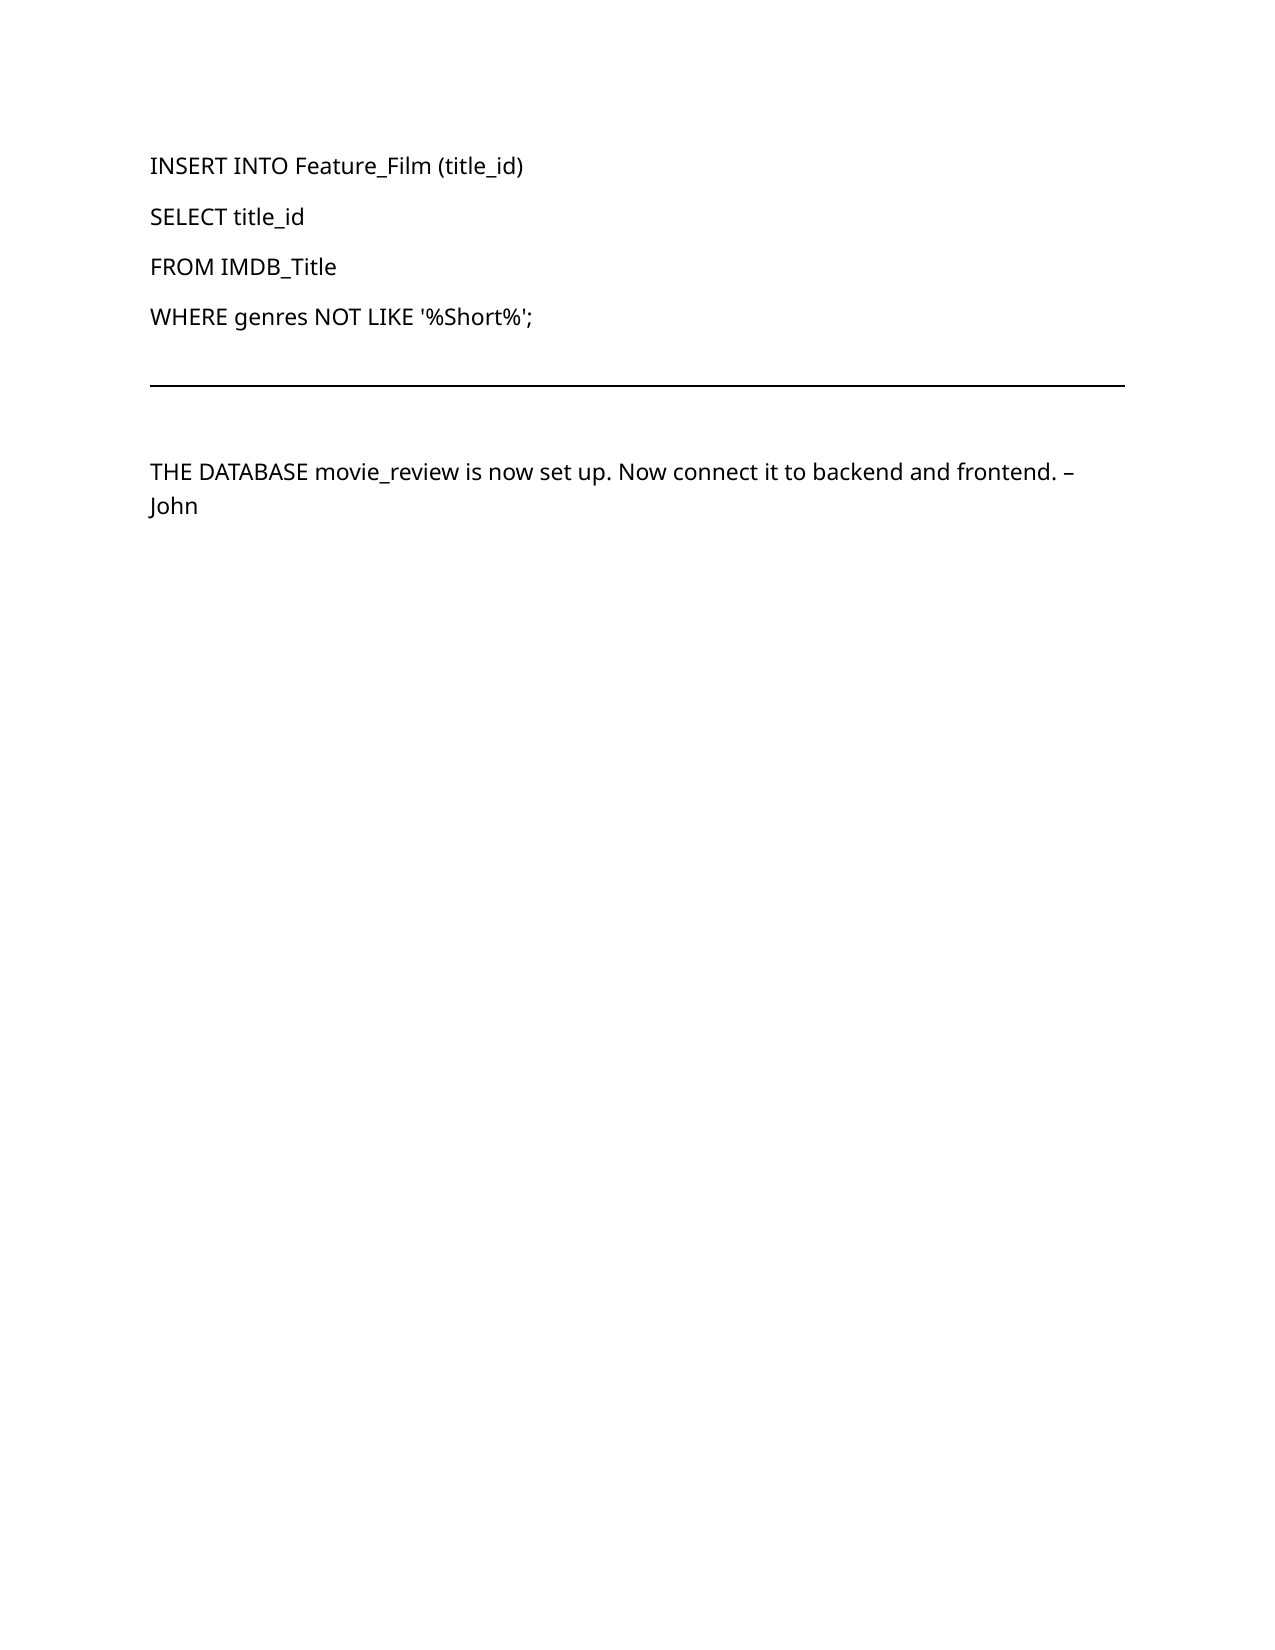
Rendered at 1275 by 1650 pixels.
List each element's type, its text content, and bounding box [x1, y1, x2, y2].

text FROM IMDB_Title [150, 251, 1125, 282]
text THE DATABASE movie_review is now set up. Now connect it to backend and frontend. – John [150, 456, 1125, 521]
text WHERE genres NOT LIKE '%Short%'; [150, 301, 1125, 332]
text INSERT INTO Feature_Film (title_id) [150, 150, 1125, 181]
text SELECT title_id [150, 200, 1125, 232]
